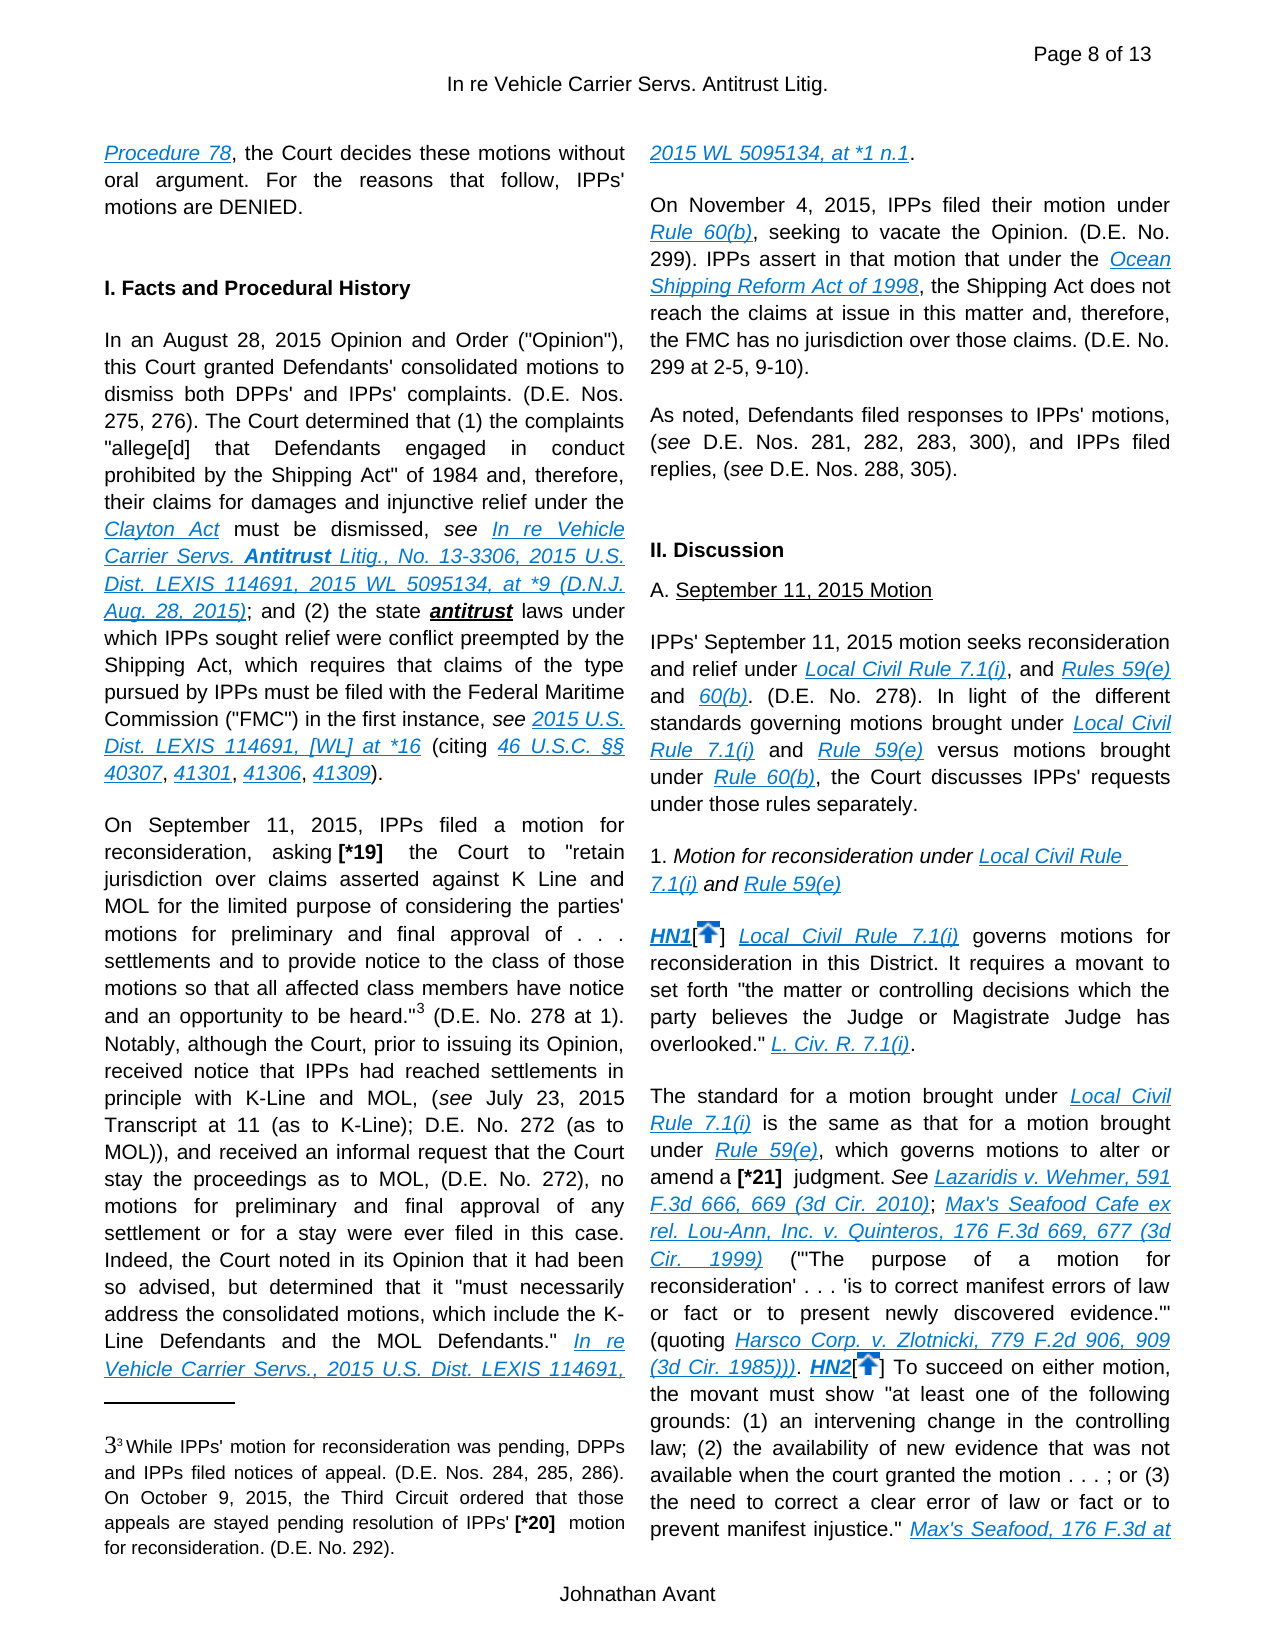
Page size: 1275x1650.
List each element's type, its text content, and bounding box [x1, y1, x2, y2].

text As noted, Defendants filed responses to IPPs' motions, (see D.E. Nos. 281, 282, 283, 300), and IPPs filed replies, (see D.E. Nos. 288, 305). [650, 400, 1171, 481]
text A. September 11, 2015 Motion [650, 574, 1171, 602]
text On November 4, 2015, IPPs filed their motion under Rule 60(b), seeking to vacate the Opinion. (D.E. No. 299). IPPs assert in that motion that under the Ocean Shipping Reform Act of 1998, the Shipping Act does not reach the claims at issue in this matter and, therefore, the FMC has no jurisdiction over those claims. (D.E. No. 299 at 2-5, 9-10). [650, 189, 1171, 379]
text On September 11, 2015, IPPs filed a motion for reconsideration, asking [*19] the Court to "retain jurisdiction over claims asserted against K Line and MOL for the limited purpose of considering the parties' motions for preliminary and final approval of . . . settlements and to provide notice to the class of those motions so that all affected class members have notice and an opportunity to be heard."3 (D.E. No. 278 at 1). Notably, although the Court, prior to issuing its Opinion, received notice that IPPs had reached settlements in principle with K-Line and MOL, (see July 23, 2015 Transcript at 11 (as to K-Line); D.E. No. 272 (as to MOL)), and received an informal request that the Court stay the proceedings as to MOL, (D.E. No. 272), no motions for preliminary and final approval of any settlement or for a stay were ever filed in this case. Indeed, the Court noted in its Opinion that it had been so advised, but determined that it "must necessarily address the consolidated motions, which include the K-Line Defendants and the MOL Defendants." In re Vehicle Carrier Servs., 2015 U.S. Dist. LEXIS 114691, 2015 WL 5095134, at *1 n.1. [104, 810, 625, 1377]
picture [697, 921, 720, 943]
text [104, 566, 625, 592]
text HN1[] Local Civil Rule 7.1(i) governs motions for reconsideration in this District. It requires a movant to set forth "the matter or controlling decisions which the party believes the Judge or Magistrate Judge has overlooked." L. Civ. R. 7.1(i). [650, 920, 1171, 1056]
text In an August 28, 2015 Opinion and Order ("Opinion"), this Court granted Defendants' consolidated motions to dismiss both DPPs' and IPPs' complaints. (D.E. Nos. 275, 276). The Court determined that (1) the complaints "allege[d] that Defendants engaged in conduct prohibited by the Shipping Act" of 1984 and, therefore, their claims for damages and injunctive relief under the Clayton Act must be dismissed, see In re Vehicle Carrier Servs. Antitrust Litig., No. 13-3306, 2015 U.S. Dist. LEXIS 114691, 2015 WL 5095134, at *9 (D.N.J. Aug. 28, 2015); and (2) the state antitrust laws under which IPPs sought relief were conflict preempted by the Shipping Act, which requires that claims of the type pursued by IPPs must be filed with the Federal Maritime Commission ("FMC") in the first instance, see 2015 U.S. Dist. LEXIS 114691, [WL] at *16 (citing 46 U.S.C. §§ 40307, 41301, 41306, 41309). [104, 593, 625, 785]
text In an August 28, 2015 Opinion and Order ("Opinion"), this Court granted Defendants' consolidated motions to dismiss both DPPs' and IPPs' complaints. (D.E. Nos. 275, 276). The Court determined that (1) the complaints "allege[d] that Defendants engaged in conduct prohibited by the Shipping Act" of 1984 and, therefore, their claims for damages and injunctive relief under the Clayton Act must be dismissed, see In re Vehicle Carrier Servs. Antitrust Litig., No. 13-3306, 2015 U.S. Dist. LEXIS 114691, 2015 WL 5095134, at *9 (D.N.J. Aug. 28, 2015); and (2) the state antitrust laws under which IPPs sought relief were conflict preempted by the Shipping Act, which requires that claims of the type pursued by IPPs must be filed with the Federal Maritime Commission ("FMC") in the first instance, see 2015 U.S. Dist. LEXIS 114691, [WL] at *16 (citing 46 U.S.C. §§ 40307, 41301, 41306, 41309). [104, 324, 625, 565]
text I. Facts and Procedural History [104, 244, 625, 299]
text 1. Motion for reconsideration under Local Civil Rule 7.1(i) and Rule 59(e) [650, 841, 1171, 895]
text IPPs' September 11, 2015 motion seeks reconsideration and relief under Local Civil Rule 7.1(i), and Rules 59(e) and 60(b). (D.E. No. 278). In light of the different standards governing motions brought under Local Civil Rule 7.1(i) and Rule 59(e) versus motions brought under Rule 60(b), the Court discusses IPPs' requests under those rules separately. [650, 627, 1171, 816]
text II. Discussion [650, 506, 1171, 562]
picture [857, 1352, 880, 1375]
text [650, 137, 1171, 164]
